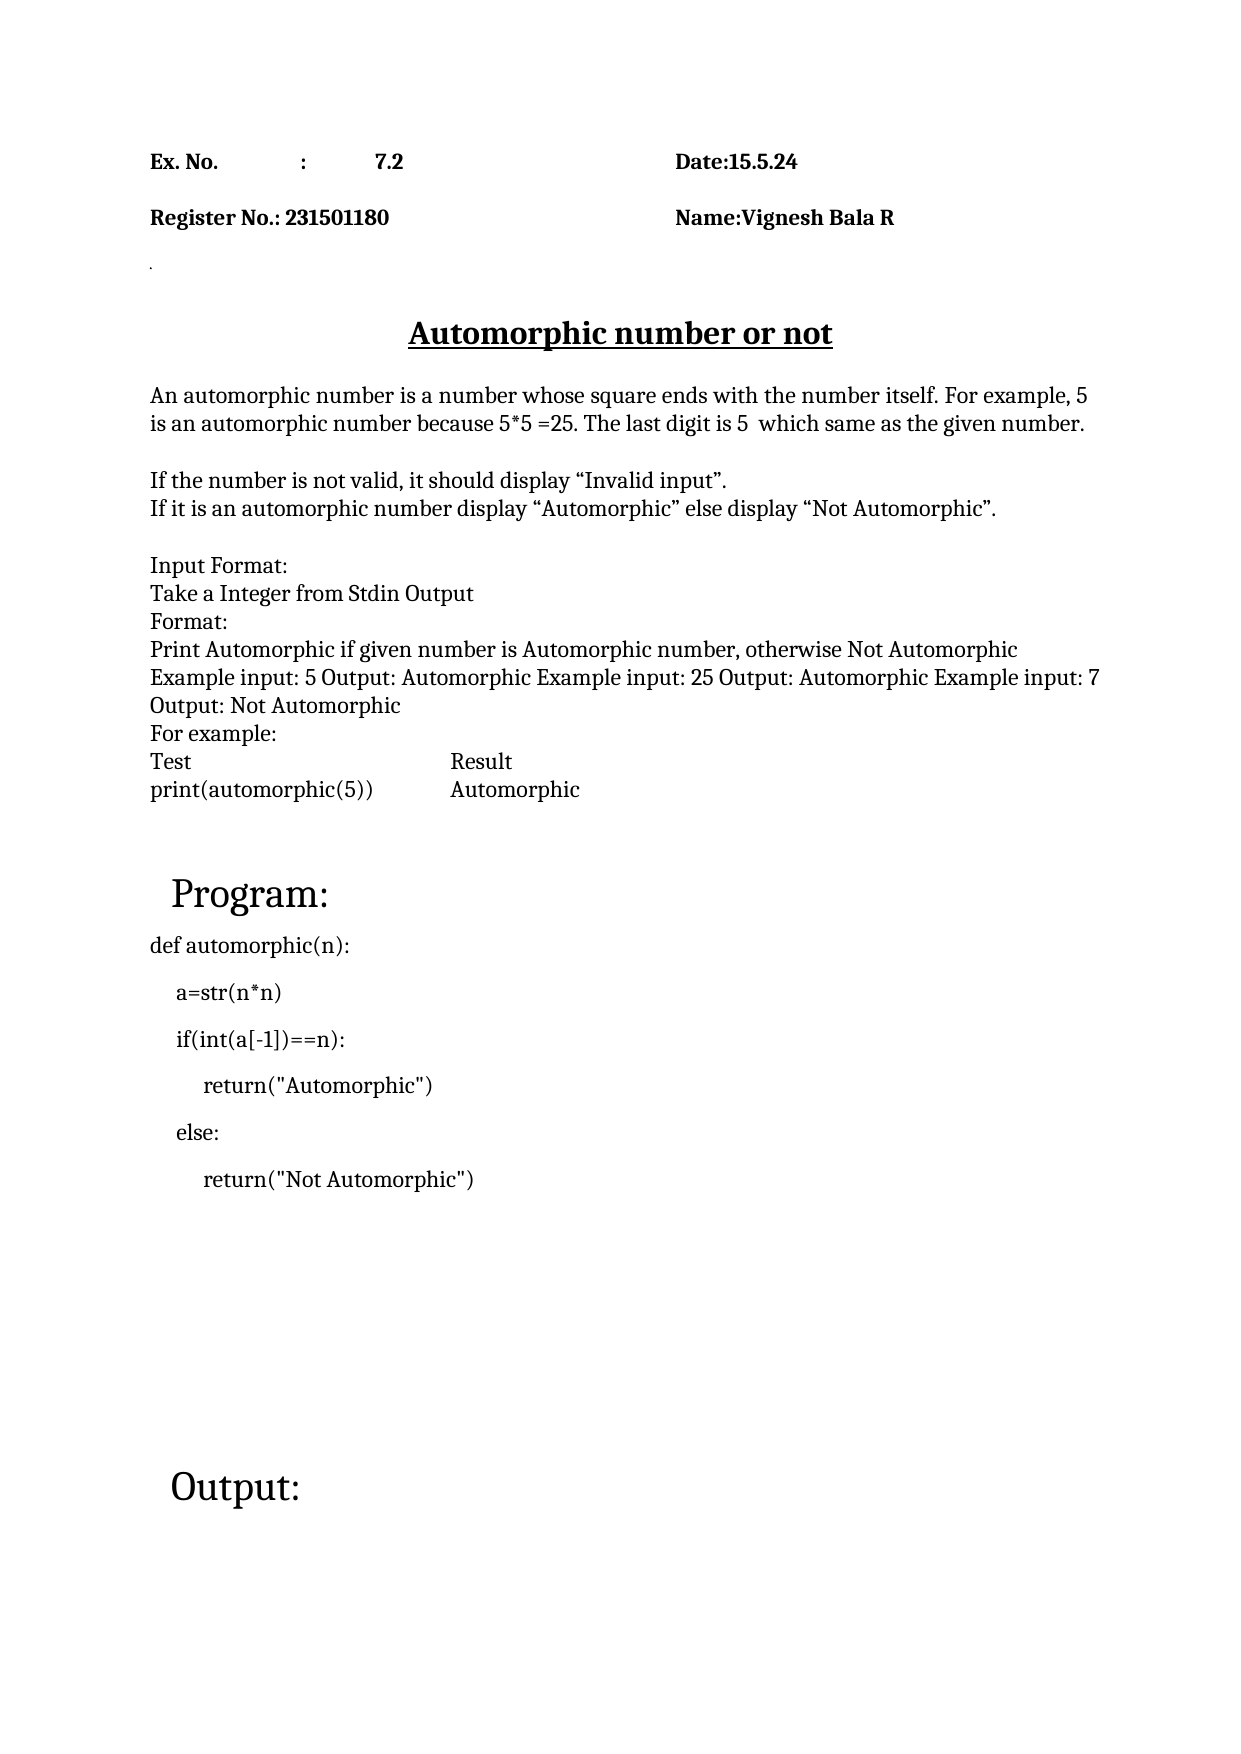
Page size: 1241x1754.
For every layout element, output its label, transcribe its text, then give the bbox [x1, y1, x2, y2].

subtitle Program: [150, 870, 1138, 918]
text An automorphic number is a number whose square ends with the number itself. For example, 5 is an automorphic number because 5*5 =25. The last digit is 5 which same as the given number. [150, 382, 1090, 438]
text def automorphic(n): a=str(n*n) if(int(a[-1])==n): [150, 932, 368, 1053]
text return("Automorphic") else: [176, 1072, 455, 1147]
text Ex. No. : 7.2 Date:15.5.24 [150, 149, 1138, 175]
subtitle Automorphic number or not [376, 314, 865, 353]
text print(automorphic(5)) Automorphic [150, 776, 1138, 803]
text For example: [150, 720, 1138, 747]
text Take a Integer from Stdin Output Format: [150, 580, 480, 635]
text Input Format: [150, 552, 1138, 579]
text If it is an automorphic number display “Automorphic” else display “Not Automorphic”. [150, 494, 1138, 522]
text Example input: 5 Output: Automorphic Example input: 25 Output: Automorphic Example input: 7 Output: Not Automorphic [150, 664, 1125, 719]
text Print Automorphic if given number is Automorphic number, otherwise Not Automorphic [150, 636, 1138, 663]
text Test Result [150, 748, 1138, 775]
text If the number is not valid, it should display “Invalid input”. [150, 467, 1138, 494]
text Register No.: 231501180 Name:Vignesh Bala R [150, 204, 1138, 231]
text return("Not Automorphic") [203, 1166, 1138, 1194]
subtitle Output: [150, 1463, 1138, 1511]
